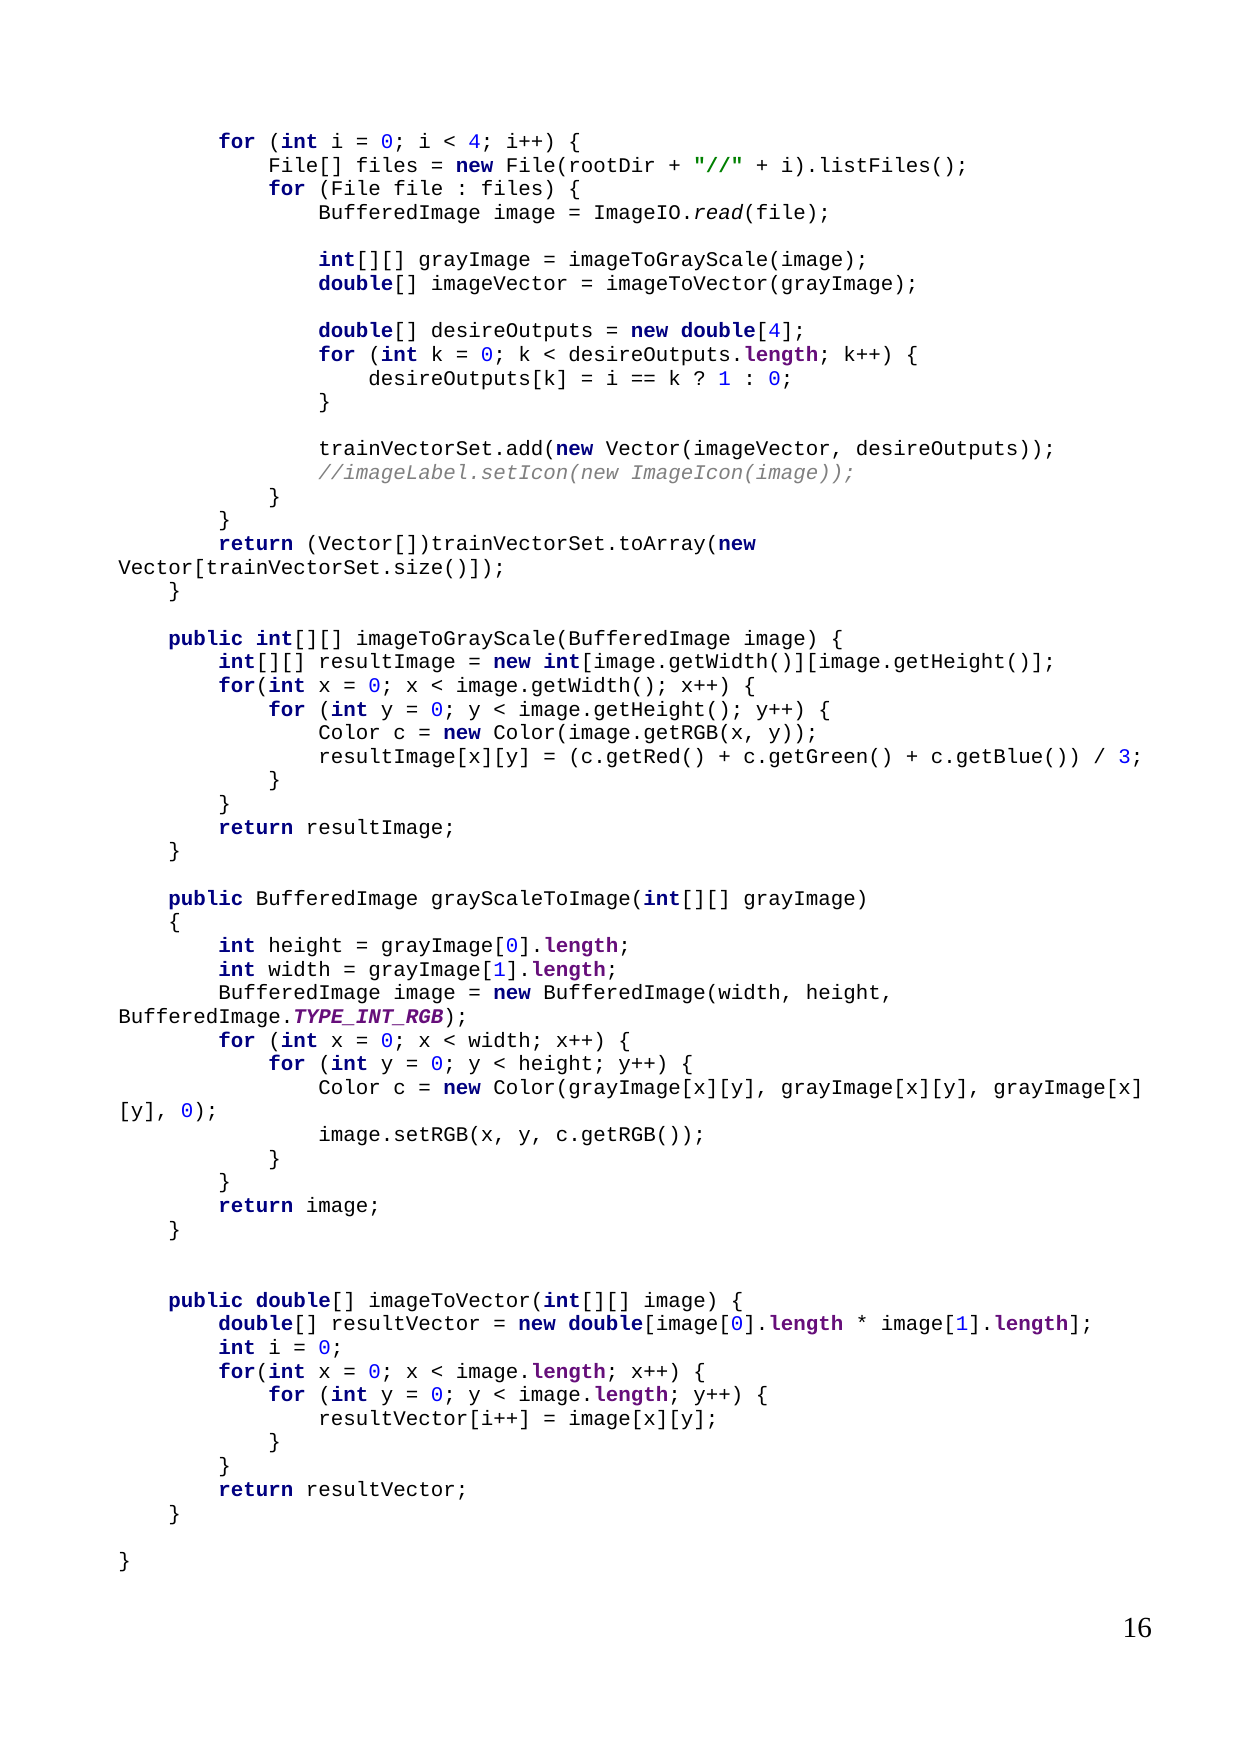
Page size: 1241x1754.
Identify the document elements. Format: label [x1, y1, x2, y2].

text [118, 107, 1152, 1573]
